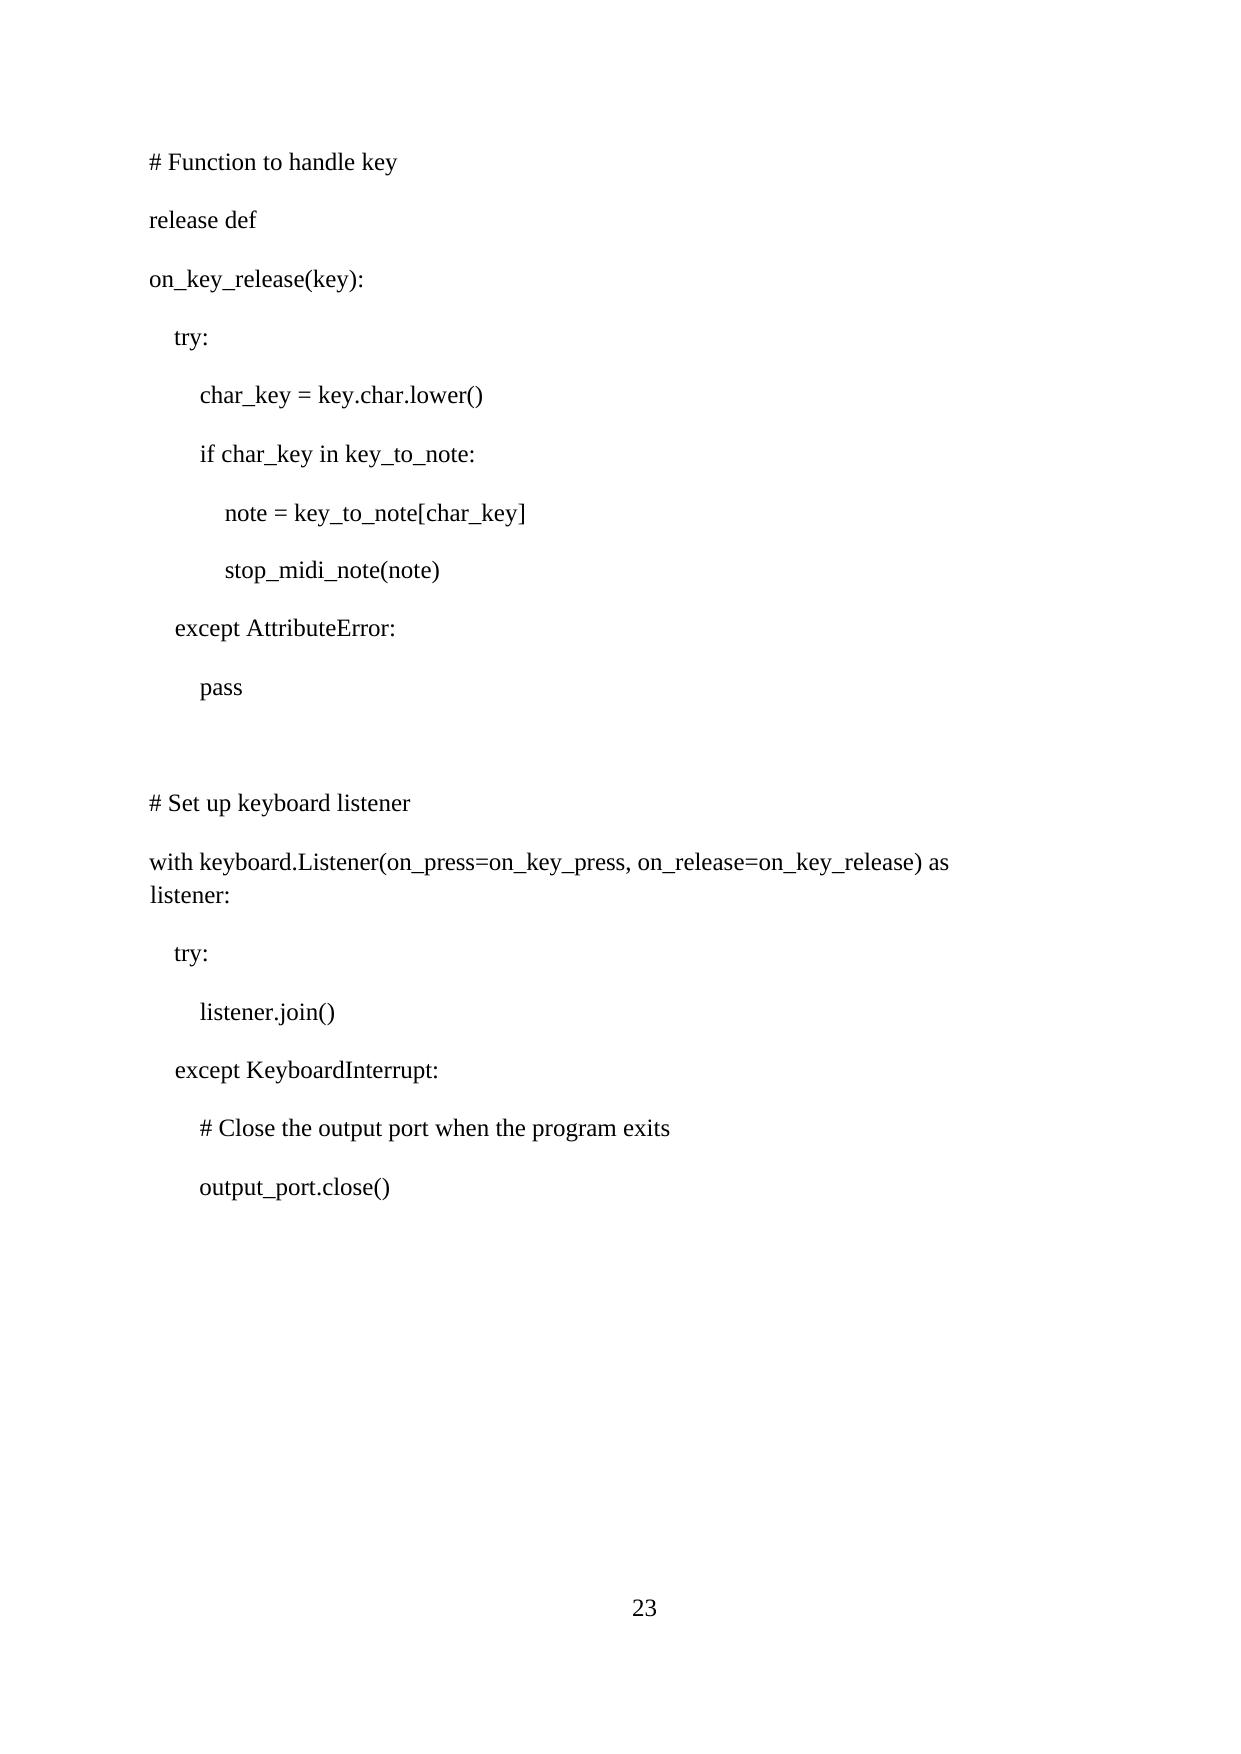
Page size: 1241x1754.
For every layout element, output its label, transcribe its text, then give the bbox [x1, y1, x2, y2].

text listener.join() [199, 997, 1140, 1026]
text except KeyboardInterrupt: [174, 1056, 1140, 1084]
text except AttributeError: pass [174, 613, 398, 701]
text char_key = key.char.lower() if char_key in key_to_note: [199, 381, 483, 468]
text try: [174, 322, 1140, 351]
text # Close the output port when the program exits output_port.close() [199, 1113, 672, 1201]
text # Set up keyboard listener [149, 788, 1140, 817]
text # Function to handle key release def on_key_release(key): [149, 147, 473, 293]
text with keyboard.Listener(on_press=on_key_press, on_release=on_key_release) as listener: [149, 847, 951, 909]
text note = key_to_note[char_key] stop_midi_note(note) [224, 498, 662, 584]
text try: [174, 938, 1140, 967]
